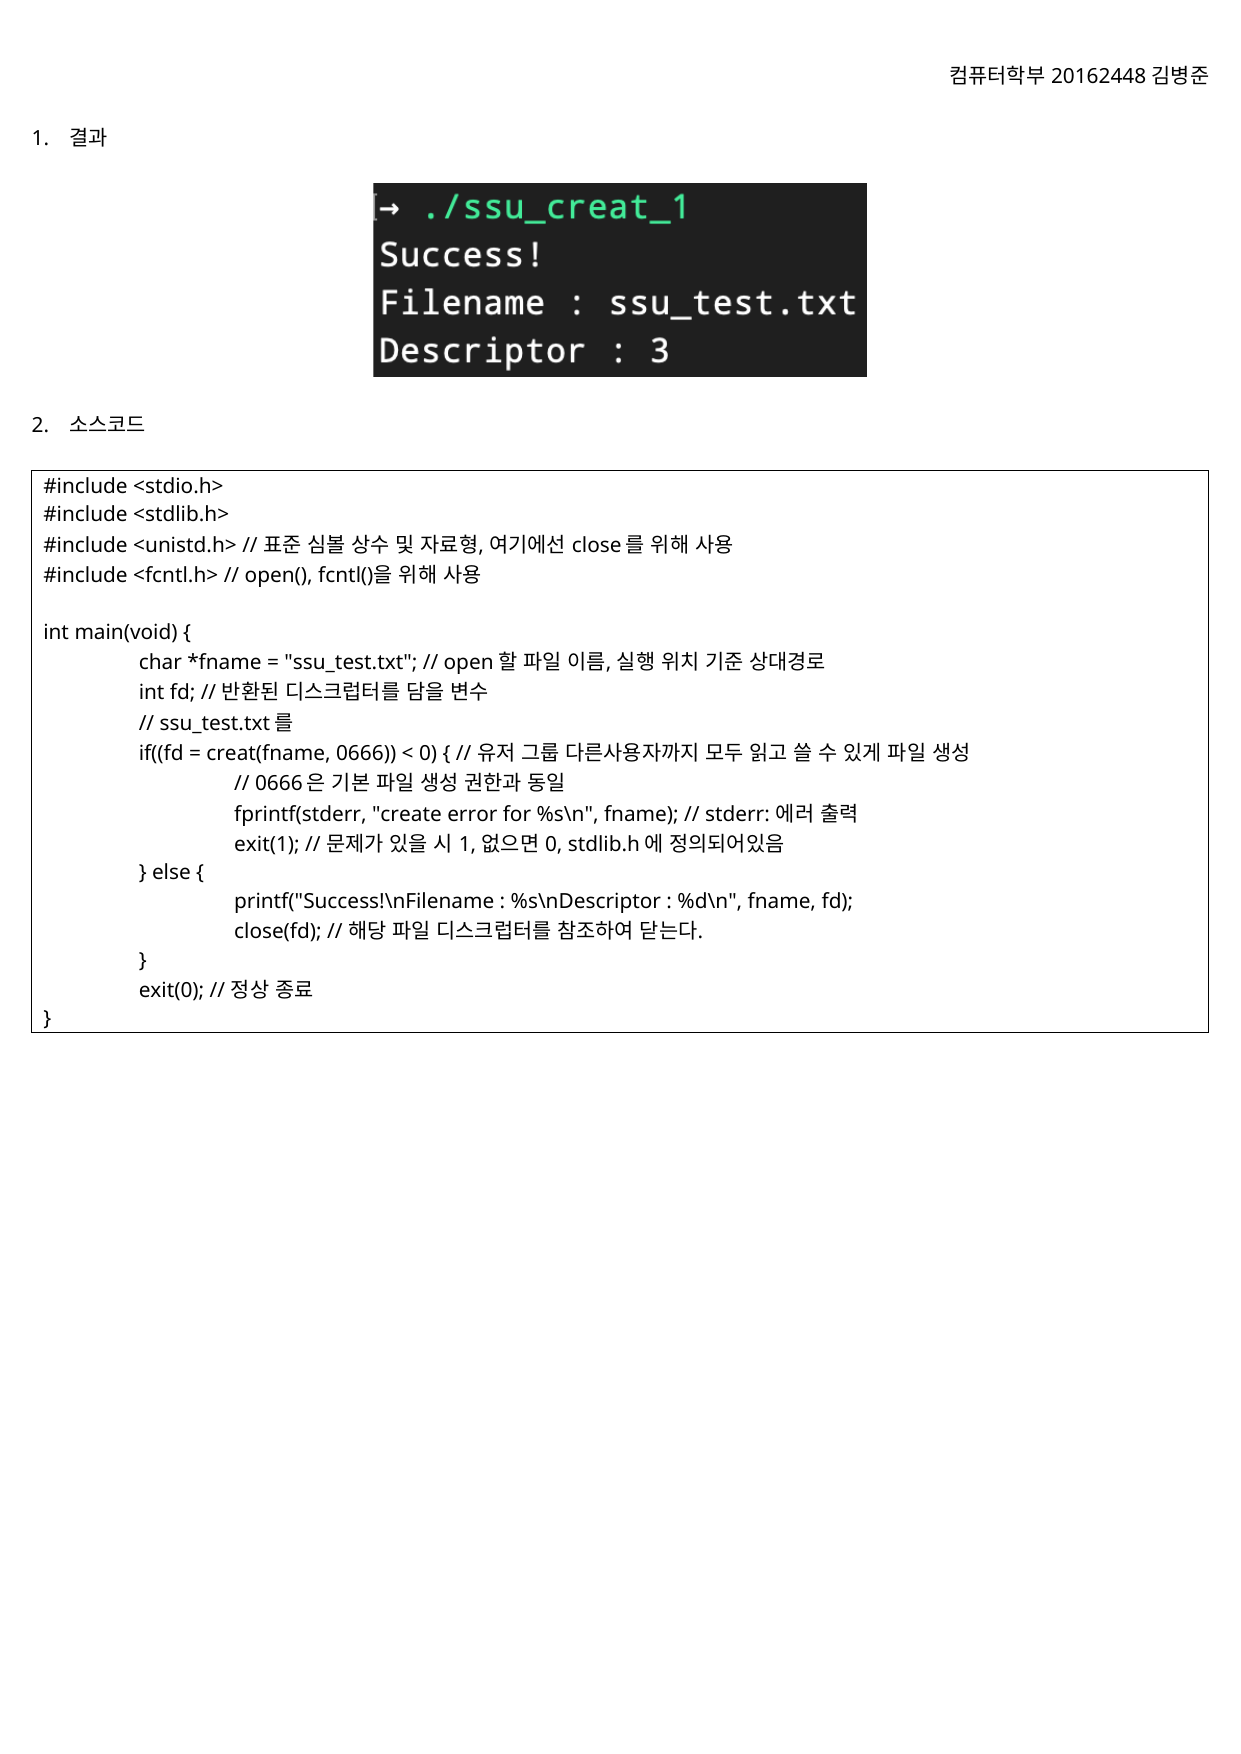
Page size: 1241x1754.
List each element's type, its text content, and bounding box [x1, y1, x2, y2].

list 소스코드 [31, 408, 1209, 438]
text 컴퓨터학부 20162448 김병준 [31, 59, 1209, 89]
picture [373, 183, 867, 377]
table_header #include <stdio.h> #include <stdlib.h> #include <unistd.h> // 표준 심볼 상수 및 자료형, 여기에선 close를 위해 사용 #include <fcntl.h> // open(), fcntl()을 위해 사용 int main(void) { char *fname = "ssu_test.txt"; // open할 파일 이름, 실행 위치 기준 상대경로 int fd; // 반환된 디스크럽터를 담을 변수 // ssu_test.txt를 if((fd = creat(fname, 0666)) < 0) { // 유저 그룹 다른사용자까지 모두 읽고 쓸 수 있게 파일 생성 // 0666은 기본 파일 생성 권한과 동일 fprintf(stderr, "create error for %s\n", fname); // stderr: 에러 출력 exit(1); // 문제가 있을 시 1, 없으면 0, stdlib.h에 정의되어있음 } else { printf("Success!\nFilename : %s\nDescriptor : %d\n", fname, fd); close(fd); // 해당 파일 디스크럽터를 참조하여 닫는다. } exit(0); // 정상 종료 } [32, 471, 1208, 1032]
list 결과 [31, 121, 1209, 151]
